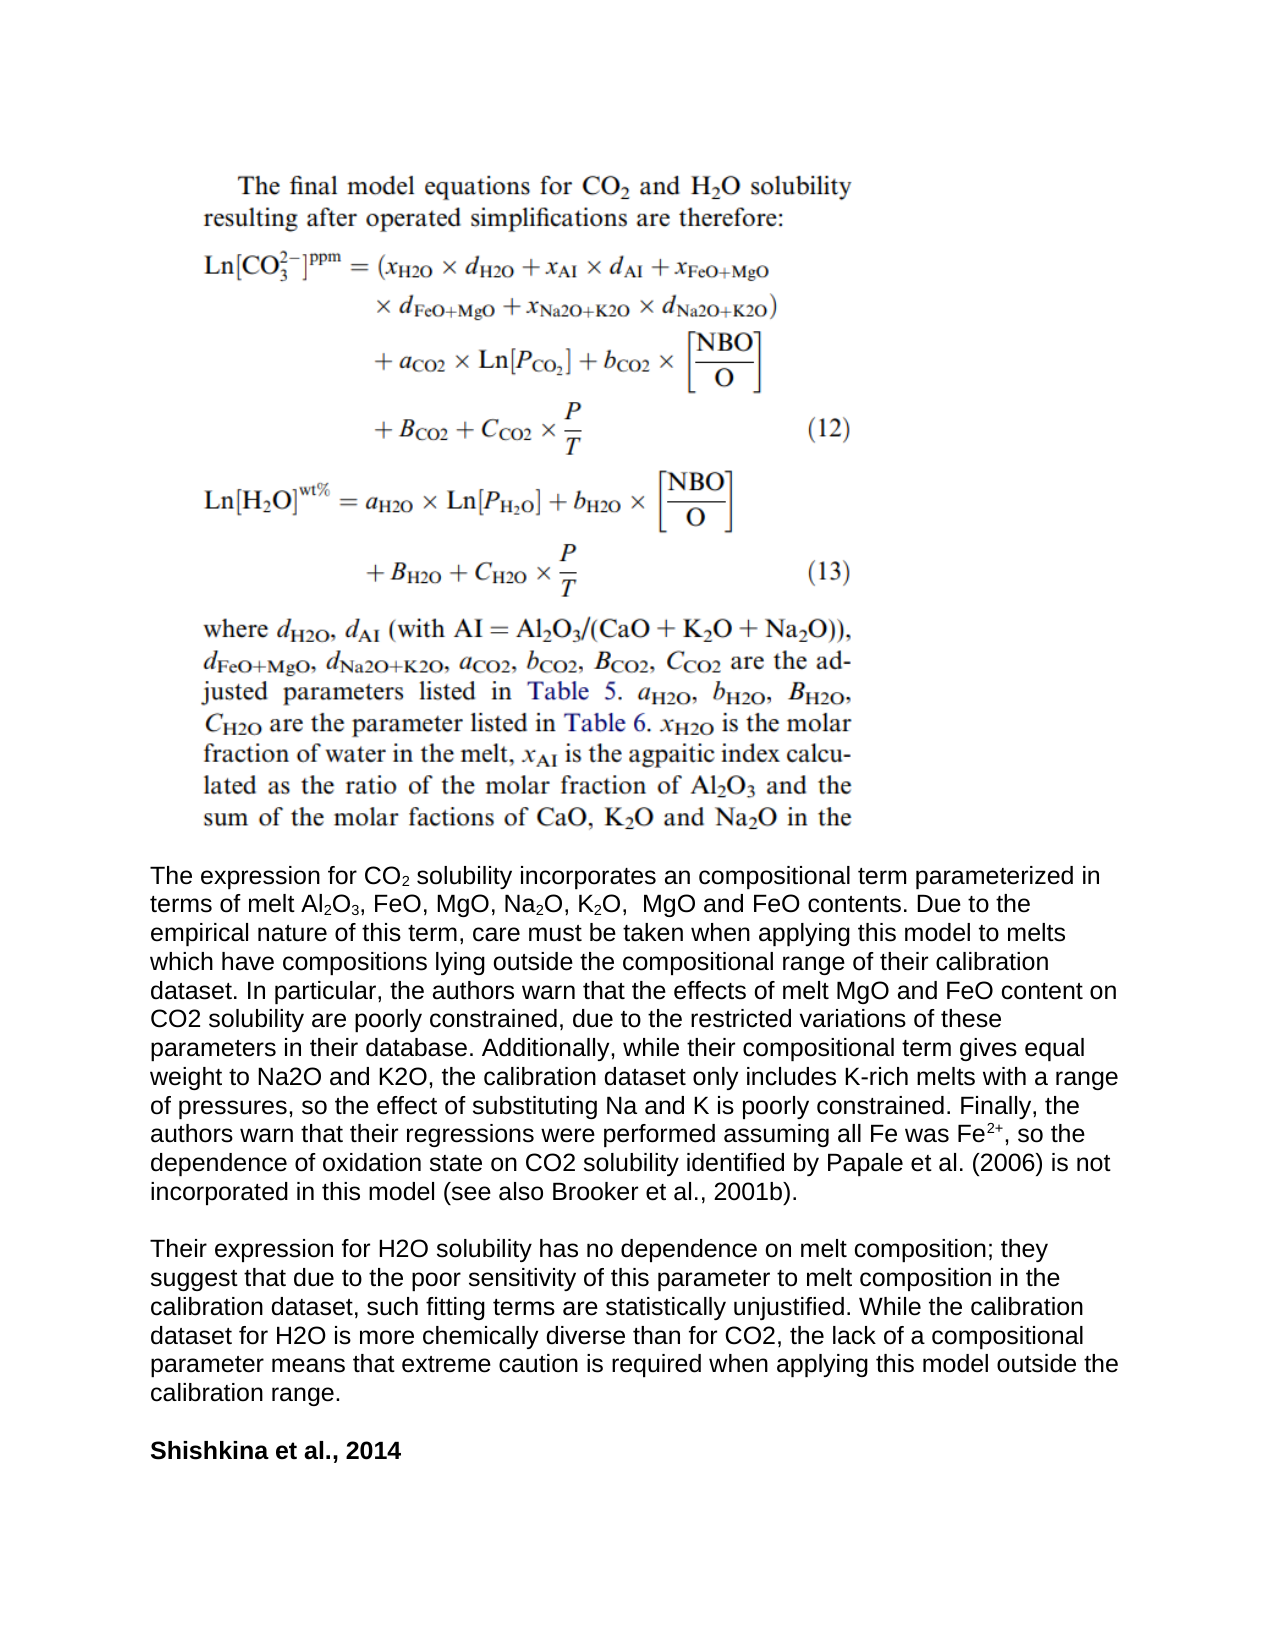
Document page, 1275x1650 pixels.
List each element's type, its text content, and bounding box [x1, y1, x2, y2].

text Shishkina et al., 2014 [150, 1436, 1125, 1464]
text The expression for CO2 solubility incorporates an compositional term parameterized in terms of melt Al2O3, FeO, MgO, Na2O, K2O, MgO and FeO contents. Due to the empirical nature of this term, care must be taken when applying this model to melts which have compositions lying outside the compositional range of their calibration dataset. In particular, the authors warn that the effects of melt MgO and FeO content on CO2 solubility are poorly constrained, due to the restricted variations of these parameters in their database. Additionally, while their compositional term gives equal weight to Na2O and K2O, the calibration dataset only includes K-rich melts with a range of pressures, so the effect of substituting Na and K is poorly constrained. Finally, the authors warn that their regressions were performed assuming all Fe was Fe2+, so the dependence of oxidation state on CO2 solubility identified by Papale et al. (2006) is not incorporated in this model (see also Brooker et al., 2001b). [150, 861, 1125, 1206]
text Their expression for H2O solubility has no dependence on melt composition; they suggest that due to the poor sensitivity of this parameter to melt composition in the calibration dataset, such fitting terms are statistically unjustified. While the calibration dataset for H2O is more chemically diverse than for CO2, the lack of a compositional parameter means that extreme caution is required when applying this model outside the calibration range. [150, 1234, 1125, 1407]
picture [150, 150, 879, 861]
